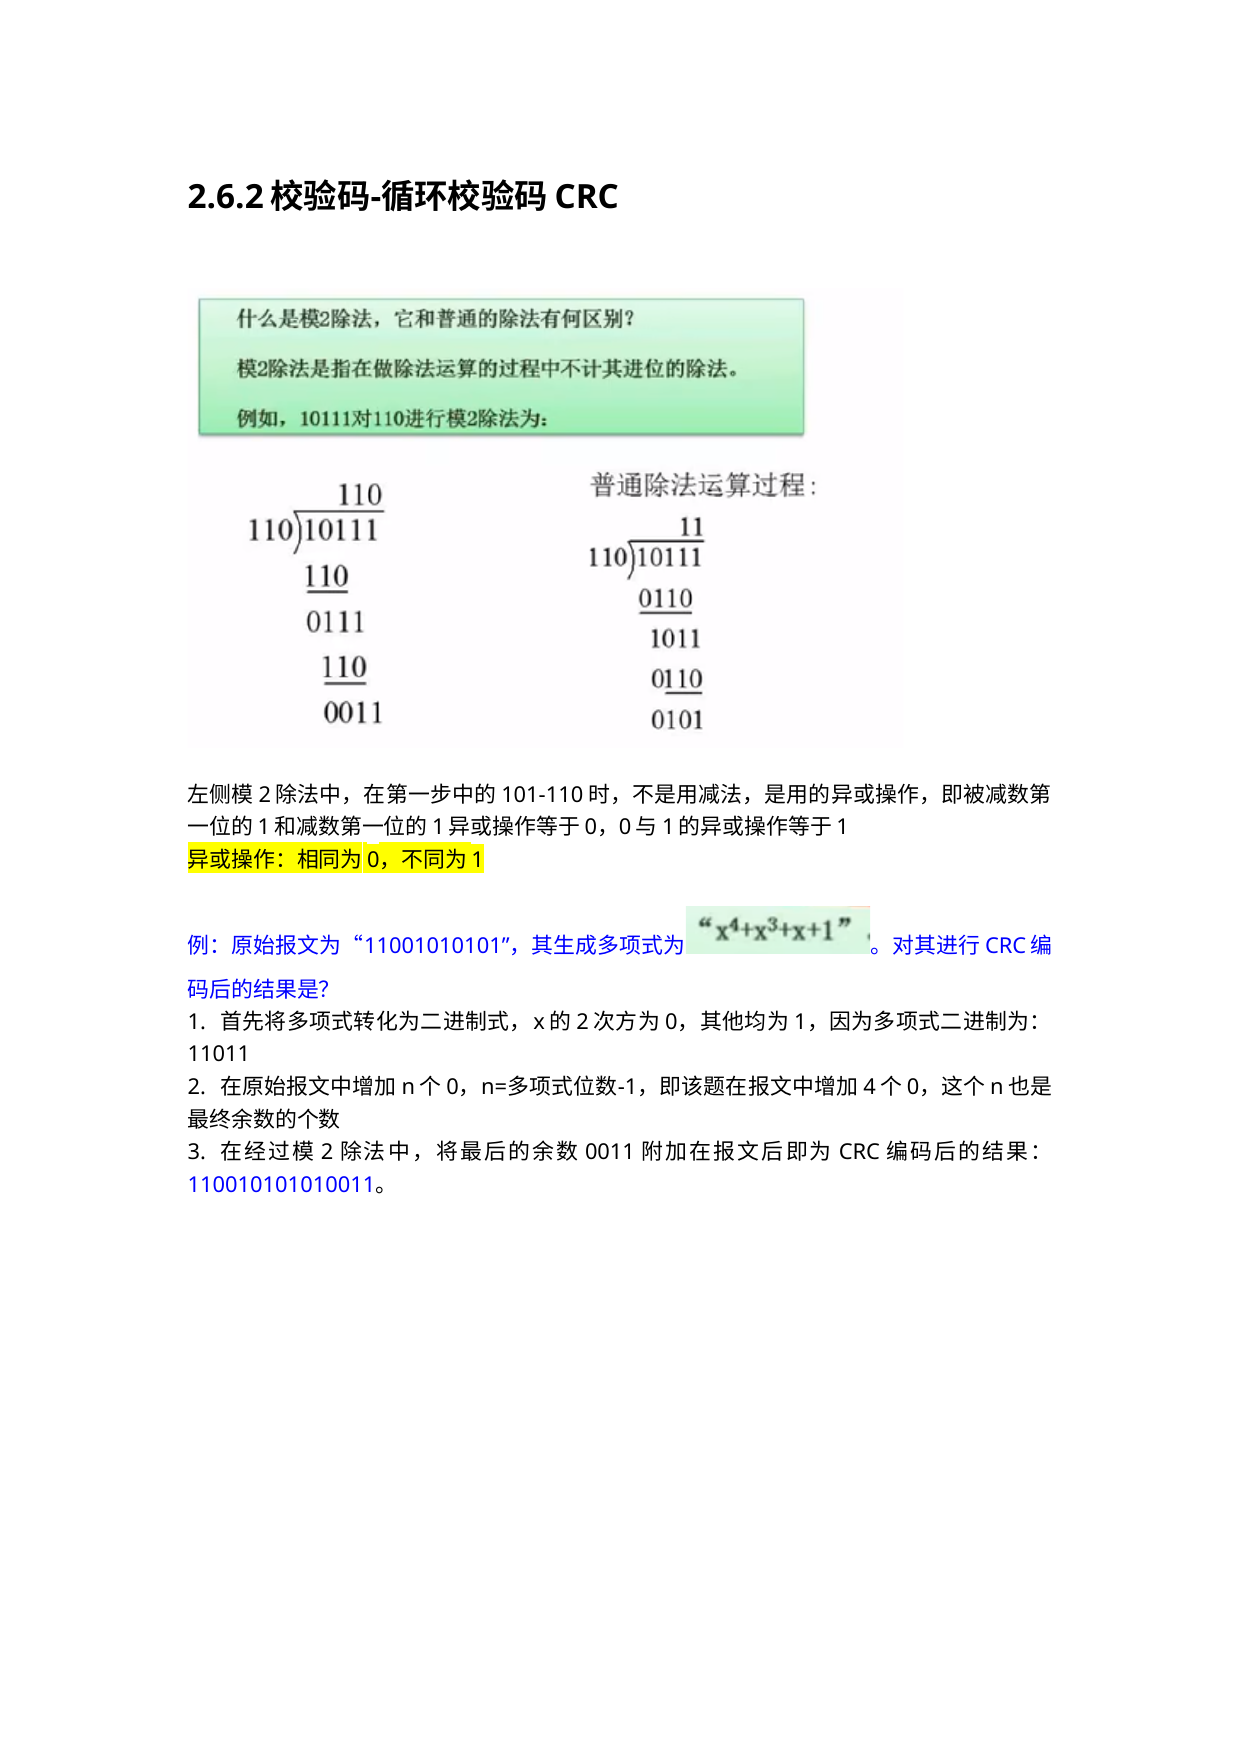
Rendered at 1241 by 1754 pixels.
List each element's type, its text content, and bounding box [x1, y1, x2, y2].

subtitle 2.6.2校验码-循环校验码CRC [187, 162, 1053, 227]
text 左侧模2除法中，在第一步中的101-110时，不是用减法，是用的异或操作，即被减数第一位的1和减数第一位的1异或操作等于0，0与1的异或操作等于1 [187, 776, 1053, 841]
text 例：原始报文为“11001010101”，其生成多项式为。对其进行CRC编码后的结果是？ [187, 906, 1053, 1004]
list 在经过模2除法中，将最后的余数0011附加在报文后即为CRC编码后的结果：110010101010011。 [187, 1134, 1053, 1199]
picture [187, 288, 904, 748]
list 在原始报文中增加n个0，n=多项式位数-1，即该题在报文中增加4个0，这个n也是最终余数的个数 [187, 1069, 1053, 1134]
list 首先将多项式转化为二进制式，x的2次方为0，其他均为1，因为多项式二进制为：11011 [187, 1004, 1053, 1069]
text 异或操作：相同为0，不同为1 [187, 841, 1053, 874]
picture [685, 906, 871, 954]
